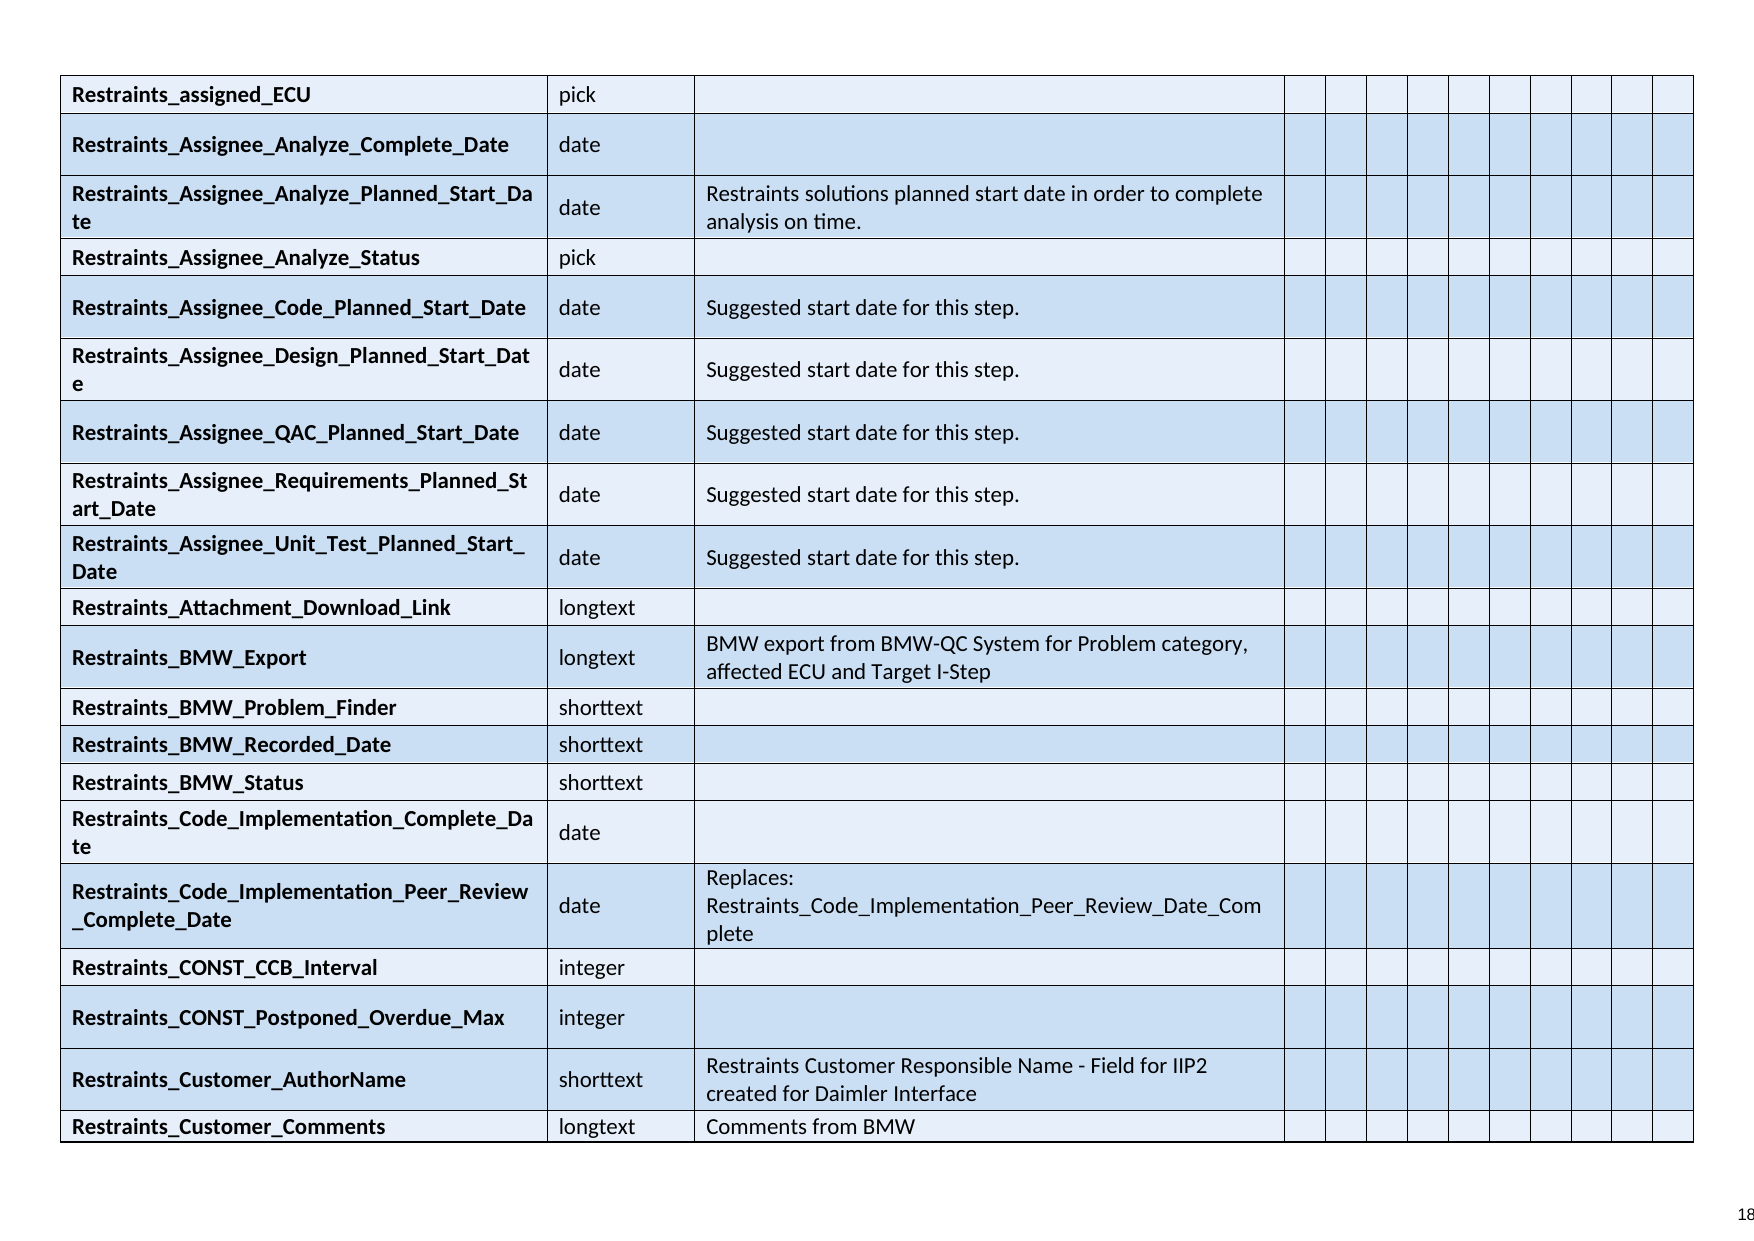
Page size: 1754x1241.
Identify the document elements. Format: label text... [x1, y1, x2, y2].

table_cell date [548, 276, 694, 337]
table_cell [1326, 864, 1366, 948]
table_cell [1367, 726, 1407, 762]
table_cell [1449, 689, 1489, 725]
table_cell [1572, 726, 1611, 762]
table_cell [1572, 339, 1611, 400]
table_cell [1367, 1111, 1407, 1141]
table_cell [1367, 76, 1407, 112]
table_cell [1490, 339, 1530, 400]
table_cell Restraints_CONST_CCB_Interval [61, 949, 547, 985]
table_cell [1612, 176, 1652, 237]
table_cell [1531, 76, 1571, 112]
table_cell [1449, 239, 1489, 275]
table_cell [1367, 1049, 1407, 1110]
table_cell [1326, 949, 1366, 985]
table_cell longtext [548, 589, 694, 625]
table_cell BMW export from BMW-QC System for Problem category, affected ECU and Target I-Step [695, 626, 1284, 687]
table_cell [1408, 526, 1448, 587]
table_cell [1449, 949, 1489, 985]
table_cell [1285, 986, 1325, 1048]
table_cell [1367, 626, 1407, 687]
table_cell [1449, 176, 1489, 237]
table_cell [1326, 1049, 1366, 1110]
table_cell [695, 986, 1284, 1048]
table_cell [1449, 801, 1489, 862]
table_cell Restraints_Assignee_Requirements_Planned_Start_Date [61, 464, 547, 525]
table_cell [1408, 176, 1448, 237]
table_cell [1490, 726, 1530, 762]
table_cell [1449, 401, 1489, 462]
table_cell [1490, 176, 1530, 237]
table_cell [1285, 464, 1325, 525]
table_cell [1367, 589, 1407, 625]
table_cell [1367, 986, 1407, 1048]
table_cell Suggested start date for this step. [695, 526, 1284, 587]
table_cell [1285, 1049, 1325, 1110]
table_cell [1490, 949, 1530, 985]
table_cell [1653, 726, 1693, 762]
table_cell [1531, 114, 1571, 175]
table_cell date [548, 176, 694, 237]
table_cell [1531, 589, 1571, 625]
table_cell Restraints_Customer_Comments [61, 1111, 547, 1141]
table_cell [1572, 76, 1611, 112]
table_cell [1326, 764, 1366, 800]
table_cell [1326, 726, 1366, 762]
table_cell [1490, 589, 1530, 625]
table_cell [1531, 239, 1571, 275]
table_cell [1531, 464, 1571, 525]
table_cell [1367, 339, 1407, 400]
table_cell [1408, 464, 1448, 525]
table_cell [1449, 764, 1489, 800]
table_cell [1572, 986, 1611, 1048]
table_cell [1285, 726, 1325, 762]
table_cell Restraints_Assignee_Unit_Test_Planned_Start_Date [61, 526, 547, 587]
table_cell Restraints_BMW_Problem_Finder [61, 689, 547, 725]
table_cell [1490, 401, 1530, 462]
table_cell [1612, 589, 1652, 625]
table_cell [1531, 986, 1571, 1048]
table_cell [1285, 339, 1325, 400]
table_cell [695, 726, 1284, 762]
table_cell [1653, 526, 1693, 587]
table_cell [1531, 276, 1571, 337]
table_cell shorttext [548, 689, 694, 725]
table_cell [1367, 276, 1407, 337]
table_cell Restraints_Assignee_Analyze_Planned_Start_Date [61, 176, 547, 237]
table_cell [1612, 1049, 1652, 1110]
table_cell [1490, 276, 1530, 337]
table_cell [1408, 764, 1448, 800]
table_cell [1653, 801, 1693, 862]
table_cell [1408, 401, 1448, 462]
table_cell [1653, 76, 1693, 112]
table_cell [1612, 689, 1652, 725]
table_cell [1653, 589, 1693, 625]
table_cell date [548, 339, 694, 400]
table_cell [1653, 1111, 1693, 1141]
table_cell [1326, 1111, 1366, 1141]
table_cell [1285, 689, 1325, 725]
table_cell [1449, 526, 1489, 587]
table_cell [695, 76, 1284, 112]
table_cell [1285, 801, 1325, 862]
table_cell [1612, 801, 1652, 862]
table_cell Restraints_BMW_Status [61, 764, 547, 800]
table_cell date [548, 526, 694, 587]
table_cell [695, 239, 1284, 275]
table_cell [1653, 401, 1693, 462]
table_cell [695, 764, 1284, 800]
table_cell [1326, 801, 1366, 862]
table_cell [1367, 801, 1407, 862]
table_cell Restraints_Code_Implementation_Peer_Review_Complete_Date [61, 864, 547, 948]
table_cell [1653, 689, 1693, 725]
table_cell Restraints_Code_Implementation_Complete_Date [61, 801, 547, 862]
table_cell [1367, 949, 1407, 985]
table_cell [1572, 1049, 1611, 1110]
table_cell [1531, 176, 1571, 237]
table_cell [1572, 176, 1611, 237]
table_cell [1531, 726, 1571, 762]
table_cell [1449, 464, 1489, 525]
table_cell Suggested start date for this step. [695, 339, 1284, 400]
table_cell pick [548, 76, 694, 112]
table_cell [1612, 114, 1652, 175]
table_cell [1408, 689, 1448, 725]
table_cell [1653, 764, 1693, 800]
table_cell [1285, 176, 1325, 237]
table_cell [1531, 339, 1571, 400]
table_cell [1326, 76, 1366, 112]
table_cell [1449, 76, 1489, 112]
table_cell [1572, 276, 1611, 337]
table_cell [1612, 726, 1652, 762]
table_cell [1326, 276, 1366, 337]
table_cell [1326, 689, 1366, 725]
table_cell [1572, 239, 1611, 275]
table_cell [1612, 339, 1652, 400]
table_cell Suggested start date for this step. [695, 276, 1284, 337]
table_cell date [548, 401, 694, 462]
table_cell [1572, 526, 1611, 587]
table_cell [1326, 176, 1366, 237]
table_cell Restraints Customer Responsible Name - Field for IIP2 created for Daimler Interface [695, 1049, 1284, 1110]
table_cell [1612, 526, 1652, 587]
table_cell [1572, 864, 1611, 948]
table_cell [1653, 276, 1693, 337]
table_cell [1285, 949, 1325, 985]
table_cell [1449, 276, 1489, 337]
table_cell [1490, 986, 1530, 1048]
table_cell Comments from BMW [695, 1111, 1284, 1141]
table_cell [1408, 339, 1448, 400]
table_cell [1490, 1049, 1530, 1110]
table_cell [1531, 1049, 1571, 1110]
table_cell [1408, 1111, 1448, 1141]
table_cell [1408, 864, 1448, 948]
table_cell [1367, 239, 1407, 275]
table_cell [1612, 949, 1652, 985]
table_cell [1531, 401, 1571, 462]
table_cell Restraints_assigned_ECU [61, 76, 547, 112]
table_cell [1490, 689, 1530, 725]
table_cell integer [548, 986, 694, 1048]
table_cell Suggested start date for this step. [695, 464, 1284, 525]
table_cell [1285, 114, 1325, 175]
table_cell shorttext [548, 1049, 694, 1110]
table_cell [1449, 864, 1489, 948]
table_cell longtext [548, 626, 694, 687]
table_cell [1612, 1111, 1652, 1141]
table_cell [1367, 689, 1407, 725]
table_cell Restraints_Attachment_Download_Link [61, 589, 547, 625]
table_cell [1490, 239, 1530, 275]
table_cell [1572, 589, 1611, 625]
table_cell shorttext [548, 726, 694, 762]
table_cell [1531, 949, 1571, 985]
table_cell [1531, 689, 1571, 725]
table_cell [1572, 401, 1611, 462]
table_cell [1612, 986, 1652, 1048]
table_cell Suggested start date for this step. [695, 401, 1284, 462]
table_cell Restraints_Assignee_Design_Planned_Start_Date [61, 339, 547, 400]
table_cell [1612, 239, 1652, 275]
table_cell [1449, 986, 1489, 1048]
table_cell Replaces: Restraints_Code_Implementation_Peer_Review_Date_Complete [695, 864, 1284, 948]
table_cell [1612, 864, 1652, 948]
table_cell date [548, 864, 694, 948]
table_cell [1285, 1111, 1325, 1141]
table_cell [1449, 1111, 1489, 1141]
table_cell [1612, 464, 1652, 525]
table_cell [1531, 626, 1571, 687]
table_cell [1490, 801, 1530, 862]
table_cell [1285, 589, 1325, 625]
table_cell [1572, 626, 1611, 687]
table_cell [1490, 464, 1530, 525]
table_cell [1367, 864, 1407, 948]
table_cell [1326, 464, 1366, 525]
table_cell date [548, 464, 694, 525]
table_cell date [548, 114, 694, 175]
table_cell integer [548, 949, 694, 985]
table_cell [1612, 626, 1652, 687]
table_cell [1531, 801, 1571, 862]
table_cell Restraints_Customer_AuthorName [61, 1049, 547, 1110]
table_cell [1449, 1049, 1489, 1110]
table_cell [1285, 626, 1325, 687]
table_cell Restraints_BMW_Recorded_Date [61, 726, 547, 762]
table_cell [1285, 864, 1325, 948]
table_cell [1653, 864, 1693, 948]
table_cell Restraints_CONST_Postponed_Overdue_Max [61, 986, 547, 1048]
table_cell [1572, 801, 1611, 862]
table_cell [1612, 76, 1652, 112]
table_cell [1408, 589, 1448, 625]
table_cell date [548, 801, 694, 862]
table_cell [1572, 114, 1611, 175]
table_cell [1490, 626, 1530, 687]
table_cell [1490, 114, 1530, 175]
table_cell [1490, 76, 1530, 112]
table_cell [1572, 949, 1611, 985]
table_cell Restraints_BMW_Export [61, 626, 547, 687]
table_cell [1367, 401, 1407, 462]
table_cell Restraints_Assignee_Analyze_Status [61, 239, 547, 275]
table_cell [1653, 114, 1693, 175]
table_cell [1367, 114, 1407, 175]
table_cell [1408, 986, 1448, 1048]
table_cell [1367, 764, 1407, 800]
table_cell [1408, 726, 1448, 762]
table_cell [1285, 526, 1325, 587]
table_cell [1326, 401, 1366, 462]
table_cell [1326, 526, 1366, 587]
table_cell [1490, 1111, 1530, 1141]
table_cell [695, 689, 1284, 725]
table_cell [1531, 526, 1571, 587]
table_cell [1285, 764, 1325, 800]
table_cell [1572, 464, 1611, 525]
table_cell [1531, 864, 1571, 948]
table_cell [1367, 526, 1407, 587]
table_cell Restraints_Assignee_Code_Planned_Start_Date [61, 276, 547, 337]
table_cell [1531, 764, 1571, 800]
table_cell [1653, 464, 1693, 525]
table_cell [1572, 764, 1611, 800]
table_cell [1367, 464, 1407, 525]
table_cell [1653, 239, 1693, 275]
table_cell [1408, 239, 1448, 275]
table_cell [1612, 276, 1652, 337]
table_cell [1367, 176, 1407, 237]
table_cell [1285, 401, 1325, 462]
table_cell [1408, 1049, 1448, 1110]
table_cell longtext [548, 1111, 694, 1141]
table_cell [1326, 589, 1366, 625]
table_cell [695, 589, 1284, 625]
table_cell [1449, 114, 1489, 175]
table_cell [1408, 114, 1448, 175]
table_cell [1612, 401, 1652, 462]
table_cell [1408, 949, 1448, 985]
table_cell [1408, 76, 1448, 112]
table_cell [1449, 726, 1489, 762]
table_cell [1408, 801, 1448, 862]
table_cell [1449, 339, 1489, 400]
table_cell [1490, 864, 1530, 948]
table_cell [1326, 114, 1366, 175]
table_cell [1653, 949, 1693, 985]
table_cell [1612, 764, 1652, 800]
table_cell [695, 949, 1284, 985]
table_cell [695, 114, 1284, 175]
table_cell [1326, 626, 1366, 687]
table_cell [1326, 339, 1366, 400]
table_cell [1449, 589, 1489, 625]
table_cell [695, 801, 1284, 862]
table_cell Restraints solutions planned start date in order to complete analysis on time. [695, 176, 1284, 237]
table_cell [1653, 1049, 1693, 1110]
table_cell pick [548, 239, 694, 275]
table_cell [1285, 76, 1325, 112]
table_cell [1408, 626, 1448, 687]
table_cell [1653, 339, 1693, 400]
table_cell [1653, 986, 1693, 1048]
table_cell [1572, 689, 1611, 725]
table_cell [1449, 626, 1489, 687]
table_cell [1285, 276, 1325, 337]
table_cell [1490, 764, 1530, 800]
table_cell [1572, 1111, 1611, 1141]
table_cell [1531, 1111, 1571, 1141]
table_cell [1490, 526, 1530, 587]
table_cell [1285, 239, 1325, 275]
table_cell [1408, 276, 1448, 337]
table_cell shorttext [548, 764, 694, 800]
table_cell [1326, 239, 1366, 275]
table_cell Restraints_Assignee_Analyze_Complete_Date [61, 114, 547, 175]
table_cell [1653, 626, 1693, 687]
table_cell Restraints_Assignee_QAC_Planned_Start_Date [61, 401, 547, 462]
table_cell [1653, 176, 1693, 237]
table_cell [1326, 986, 1366, 1048]
